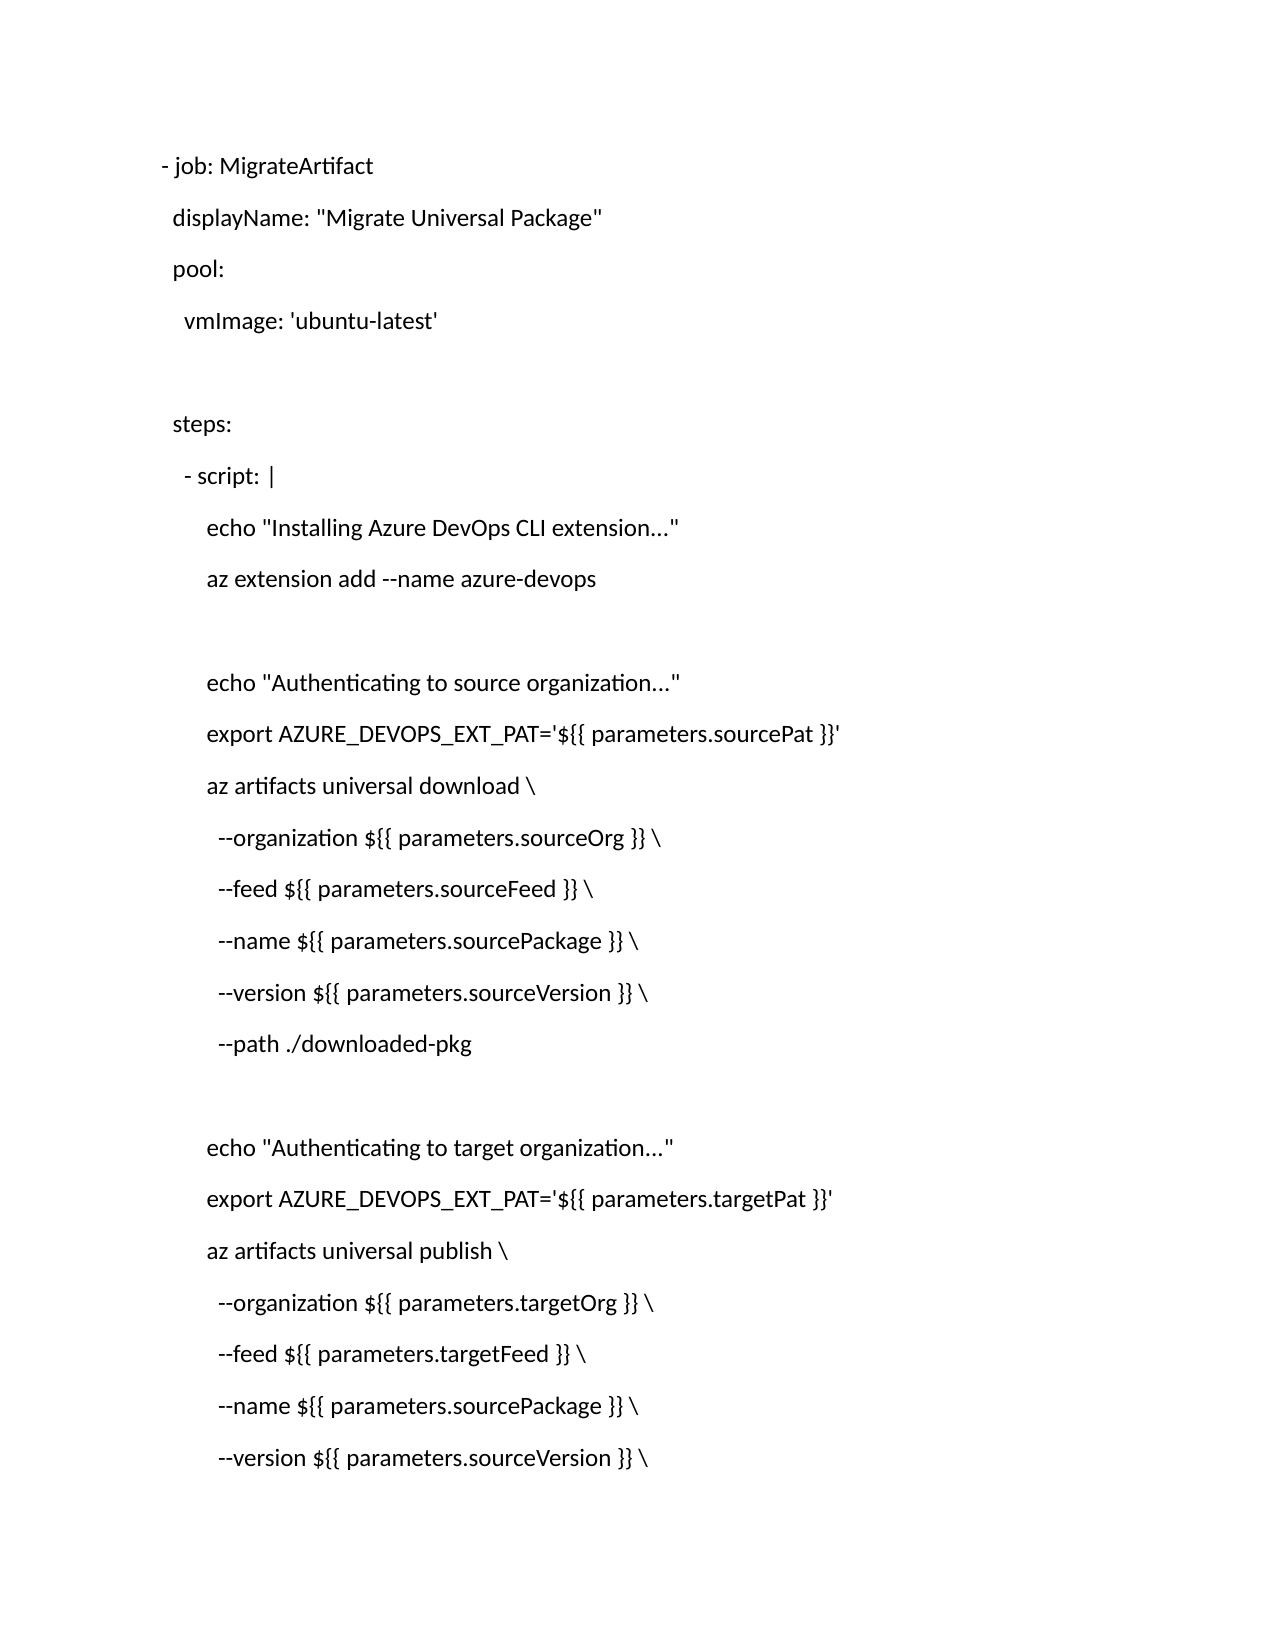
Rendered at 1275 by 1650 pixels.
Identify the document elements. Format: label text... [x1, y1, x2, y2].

text --feed ${{ parameters.targetFeed }} \ [150, 1338, 1125, 1369]
text --organization ${{ parameters.targetOrg }} \ [150, 1287, 1125, 1317]
text --version ${{ parameters.sourceVersion }} \ [150, 1442, 1125, 1472]
text echo "Installing Azure DevOps CLI extension..." [150, 512, 1125, 542]
text export AZURE_DEVOPS_EXT_PAT='${{ parameters.targetPat }}' [150, 1183, 1125, 1214]
text echo "Authenticating to source organization..." [150, 667, 1125, 697]
text az artifacts universal publish \ [150, 1235, 1125, 1266]
text export AZURE_DEVOPS_EXT_PAT='${{ parameters.sourcePat }}' [150, 718, 1125, 749]
text - job: MigrateArtifact [150, 150, 1125, 181]
text --name ${{ parameters.sourcePackage }} \ [150, 1390, 1125, 1421]
text displayName: "Migrate Universal Package" [150, 202, 1125, 232]
text vmImage: 'ubuntu-latest' [150, 305, 1125, 336]
text az artifacts universal download \ [150, 770, 1125, 801]
text --version ${{ parameters.sourceVersion }} \ [150, 977, 1125, 1007]
text pool: [150, 253, 1125, 284]
text - script: | [150, 460, 1125, 491]
text steps: [150, 408, 1125, 439]
text --feed ${{ parameters.sourceFeed }} \ [150, 873, 1125, 904]
text echo "Authenticating to target organization..." [150, 1132, 1125, 1162]
text --path ./downloaded-pkg [150, 1028, 1125, 1059]
text --organization ${{ parameters.sourceOrg }} \ [150, 822, 1125, 852]
text --name ${{ parameters.sourcePackage }} \ [150, 925, 1125, 956]
text az extension add --name azure-devops [150, 563, 1125, 594]
